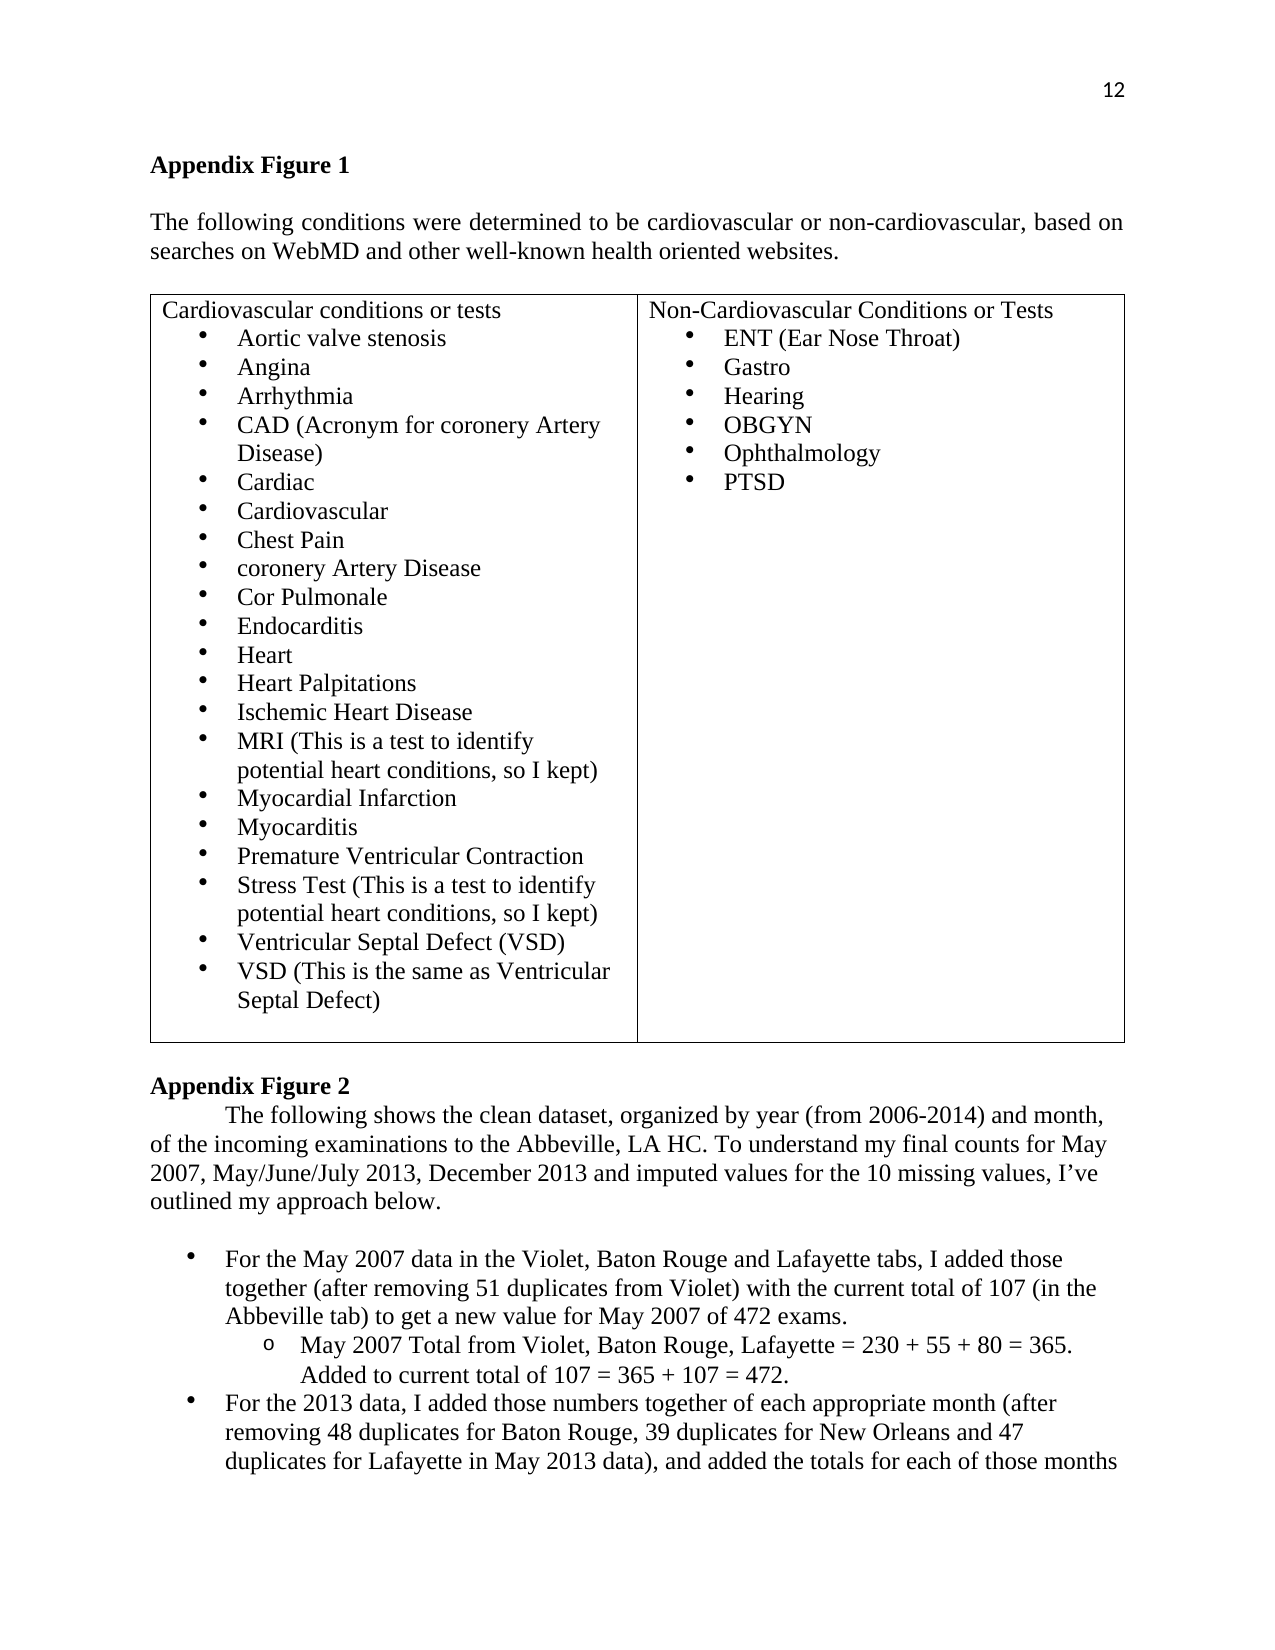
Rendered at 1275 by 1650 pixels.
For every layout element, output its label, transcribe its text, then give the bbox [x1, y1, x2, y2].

text Appendix Figure 2 [150, 1071, 1125, 1100]
table_header Cardiovascular conditions or tests Aortic valve stenosis Angina Arrhythmia CAD (Acronym for coronery Artery Disease) Cardiac Cardiovascular Chest Pain coronery Artery Disease Cor Pulmonale Endocarditis Heart Heart Palpitations Ischemic Heart Disease MRI (This is a test to identify potential heart conditions, so I kept) Myocardial Infarction Myocarditis Premature Ventricular Contraction Stress Test (This is a test to identify potential heart conditions, so I kept) Ventricular Septal Defect (VSD) VSD (This is the same as Ventricular Septal Defect) [151, 295, 637, 1042]
table_header Non-Cardiovascular Conditions or Tests ENT (Ear Nose Throat) Gastro Hearing OBGYN Ophthalmology PTSD [638, 295, 1124, 1042]
text The following shows the clean dataset, organized by year (from 2006-2014) and month, of the incoming examinations to the Abbeville, LA HC. To understand my final counts for May 2007, May/June/July 2013, December 2013 and imputed values for the 10 missing values, I’ve outlined my approach below. [150, 1100, 1125, 1215]
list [187, 1388, 1125, 1475]
text Appendix Figure 1 [150, 150, 1125, 179]
list For the May 2007 data in the Violet, Baton Rouge and Lafayette tabs, I added those together (after removing 51 duplicates from Violet) with the current total of 107 (in the Abbeville tab) to get a new value for May 2007 of 472 exams. [187, 1244, 1125, 1330]
text The following conditions were determined to be cardiovascular or non-cardiovascular, based on searches on WebMD and other well-known health oriented websites. [150, 207, 1125, 265]
list May 2007 Total from Violet, Baton Rouge, Lafayette = 230 + 55 + 80 = 365. Added to current total of 107 = 365 + 107 = 472. [262, 1330, 1125, 1388]
